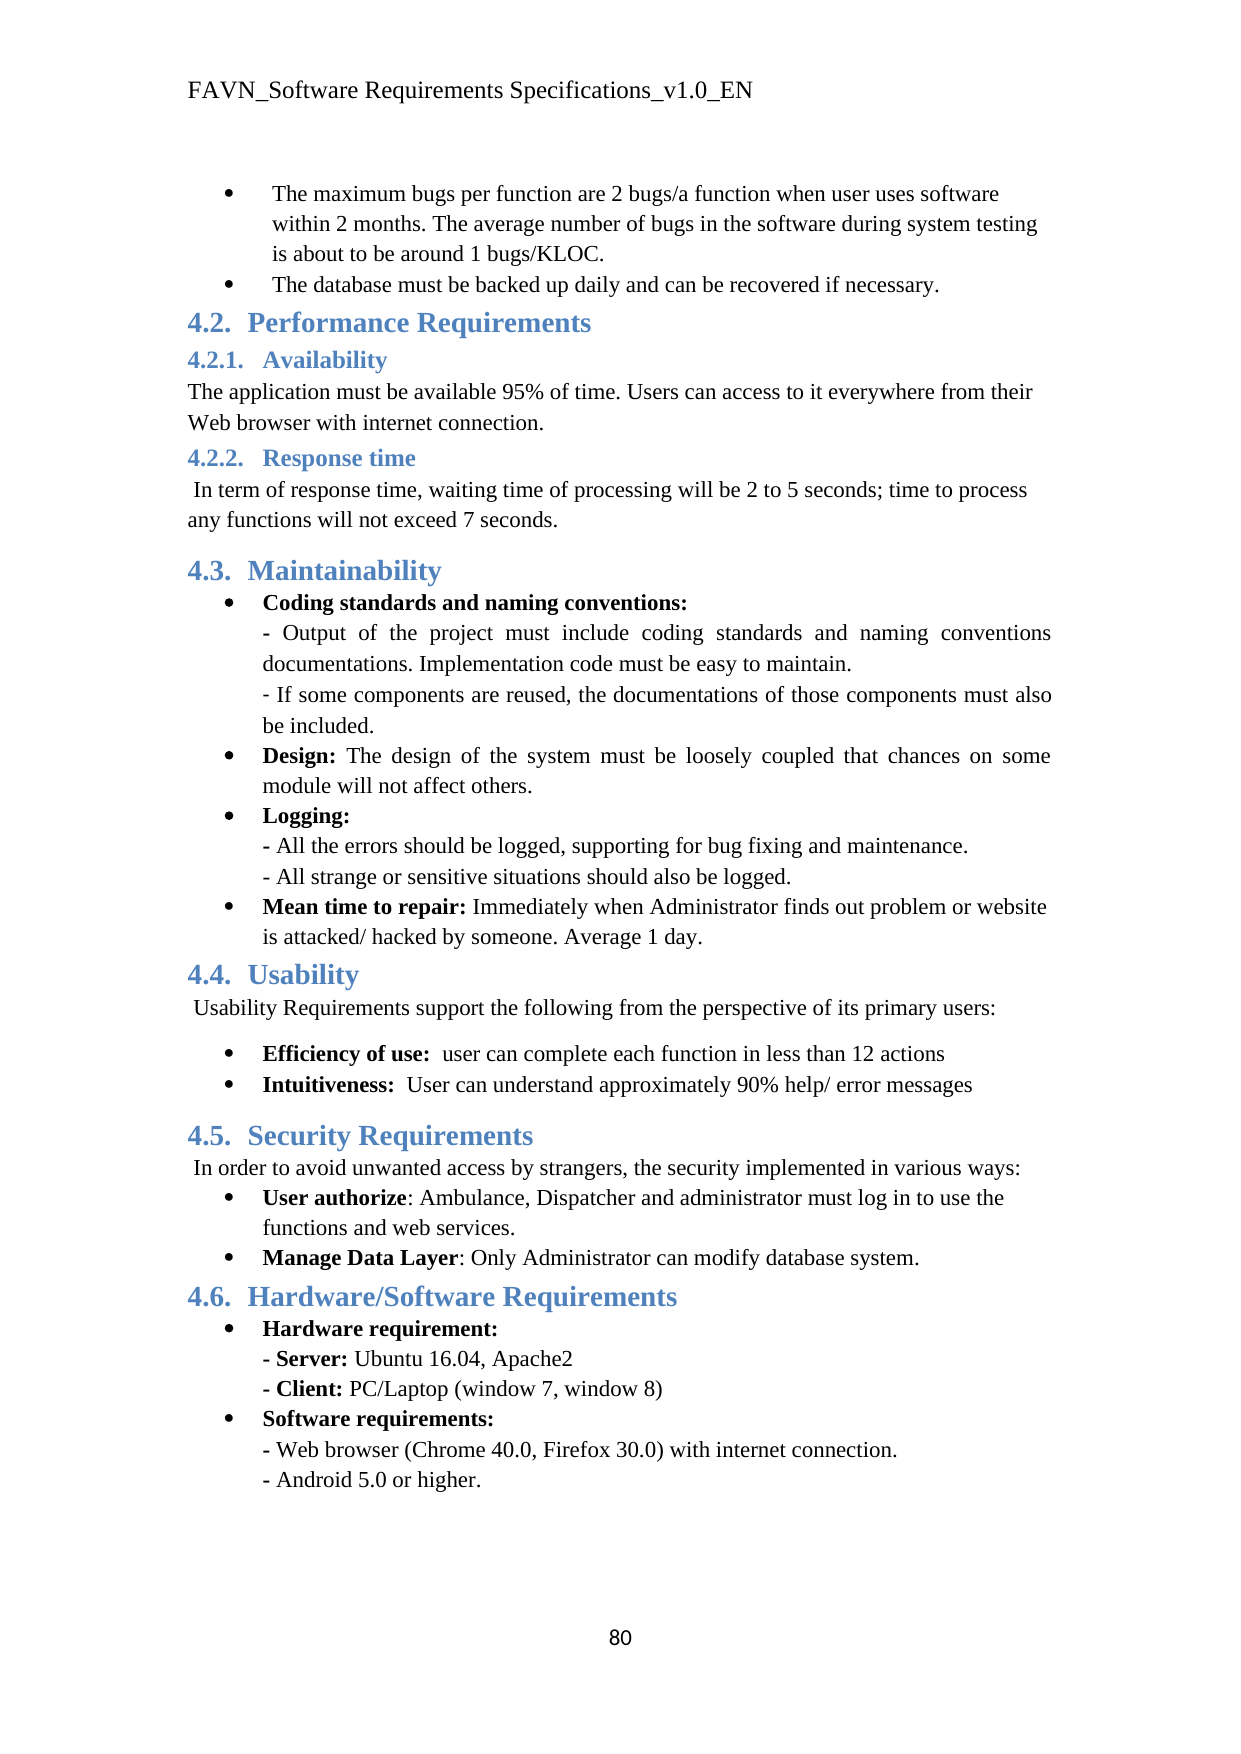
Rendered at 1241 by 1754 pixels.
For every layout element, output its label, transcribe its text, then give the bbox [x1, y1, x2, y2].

subtitle Performance Requirements [187, 305, 1053, 338]
subtitle Usability [187, 957, 1053, 991]
list Coding standards and naming conventions: [225, 589, 1053, 616]
list Mean time to repair: Immediately when Administrator finds out problem or website is attacked/ hacked by someone. Average 1 day. [225, 893, 1053, 949]
list - Output of the project must include coding standards and naming conventions documentations. Implementation code must be easy to maintain. [262, 619, 1053, 676]
list Design: The design of the system must be loosely coupled that chances on some module will not affect others. [225, 742, 1053, 798]
subtitle Hardware/Software Requirements [187, 1279, 1053, 1312]
subtitle Security Requirements [187, 1118, 1053, 1151]
list Software requirements: [225, 1406, 1053, 1432]
subtitle Availability [187, 345, 1053, 374]
list Efficiency of use: user can complete each function in less than 12 actions [225, 1041, 1053, 1067]
list - Web browser (Chrome 40.0, Firefox 30.0) with internet connection. [262, 1436, 1053, 1462]
list - If some components are reused, the documentations of those components must also be included. [262, 680, 1053, 738]
text In order to avoid unwanted access by strangers, the security implemented in various ways: [187, 1154, 1053, 1180]
text Usability Requirements support the following from the perspective of its primary users: [187, 994, 1053, 1020]
list - All the errors should be logged, supporting for bug fixing and maintenance. [262, 832, 1053, 859]
list Logging: [225, 802, 1053, 829]
list - Server: Ubuntu 16.04, Apache2 [262, 1345, 1053, 1371]
list - Client: PC/Laptop (window 7, window 8) [262, 1375, 1053, 1402]
list Intuitiveness: User can understand approximately 90% help/ error messages [225, 1071, 1053, 1097]
text The application must be available 95% of time. Users can access to it everywhere from their [187, 378, 1053, 405]
text Web browser with internet connection. [187, 408, 1053, 435]
list User authorize: Ambulance, Dispatcher and administrator must log in to use the functions and web services. [225, 1184, 1053, 1241]
list The database must be backed up daily and can be recovered if necessary. [225, 271, 1053, 297]
list Hardware requirement: [225, 1315, 1053, 1341]
list - Android 5.0 or higher. [262, 1466, 1053, 1492]
list The maximum bugs per function are 2 bugs/a function when user uses software within 2 months. The average number of bugs in the software during system testing is about to be around 1 bugs/KLOC. [225, 180, 1053, 267]
text In term of response time, waiting time of processing will be 2 to 5 seconds; time to process any functions will not exceed 7 seconds. [187, 476, 1053, 532]
list Manage Data Layer: Only Administrator can modify database system. [225, 1244, 1053, 1271]
subtitle Response time [187, 443, 1053, 472]
list - All strange or sensitive situations should also be logged. [262, 863, 1053, 889]
subtitle Maintainability [187, 553, 1053, 587]
